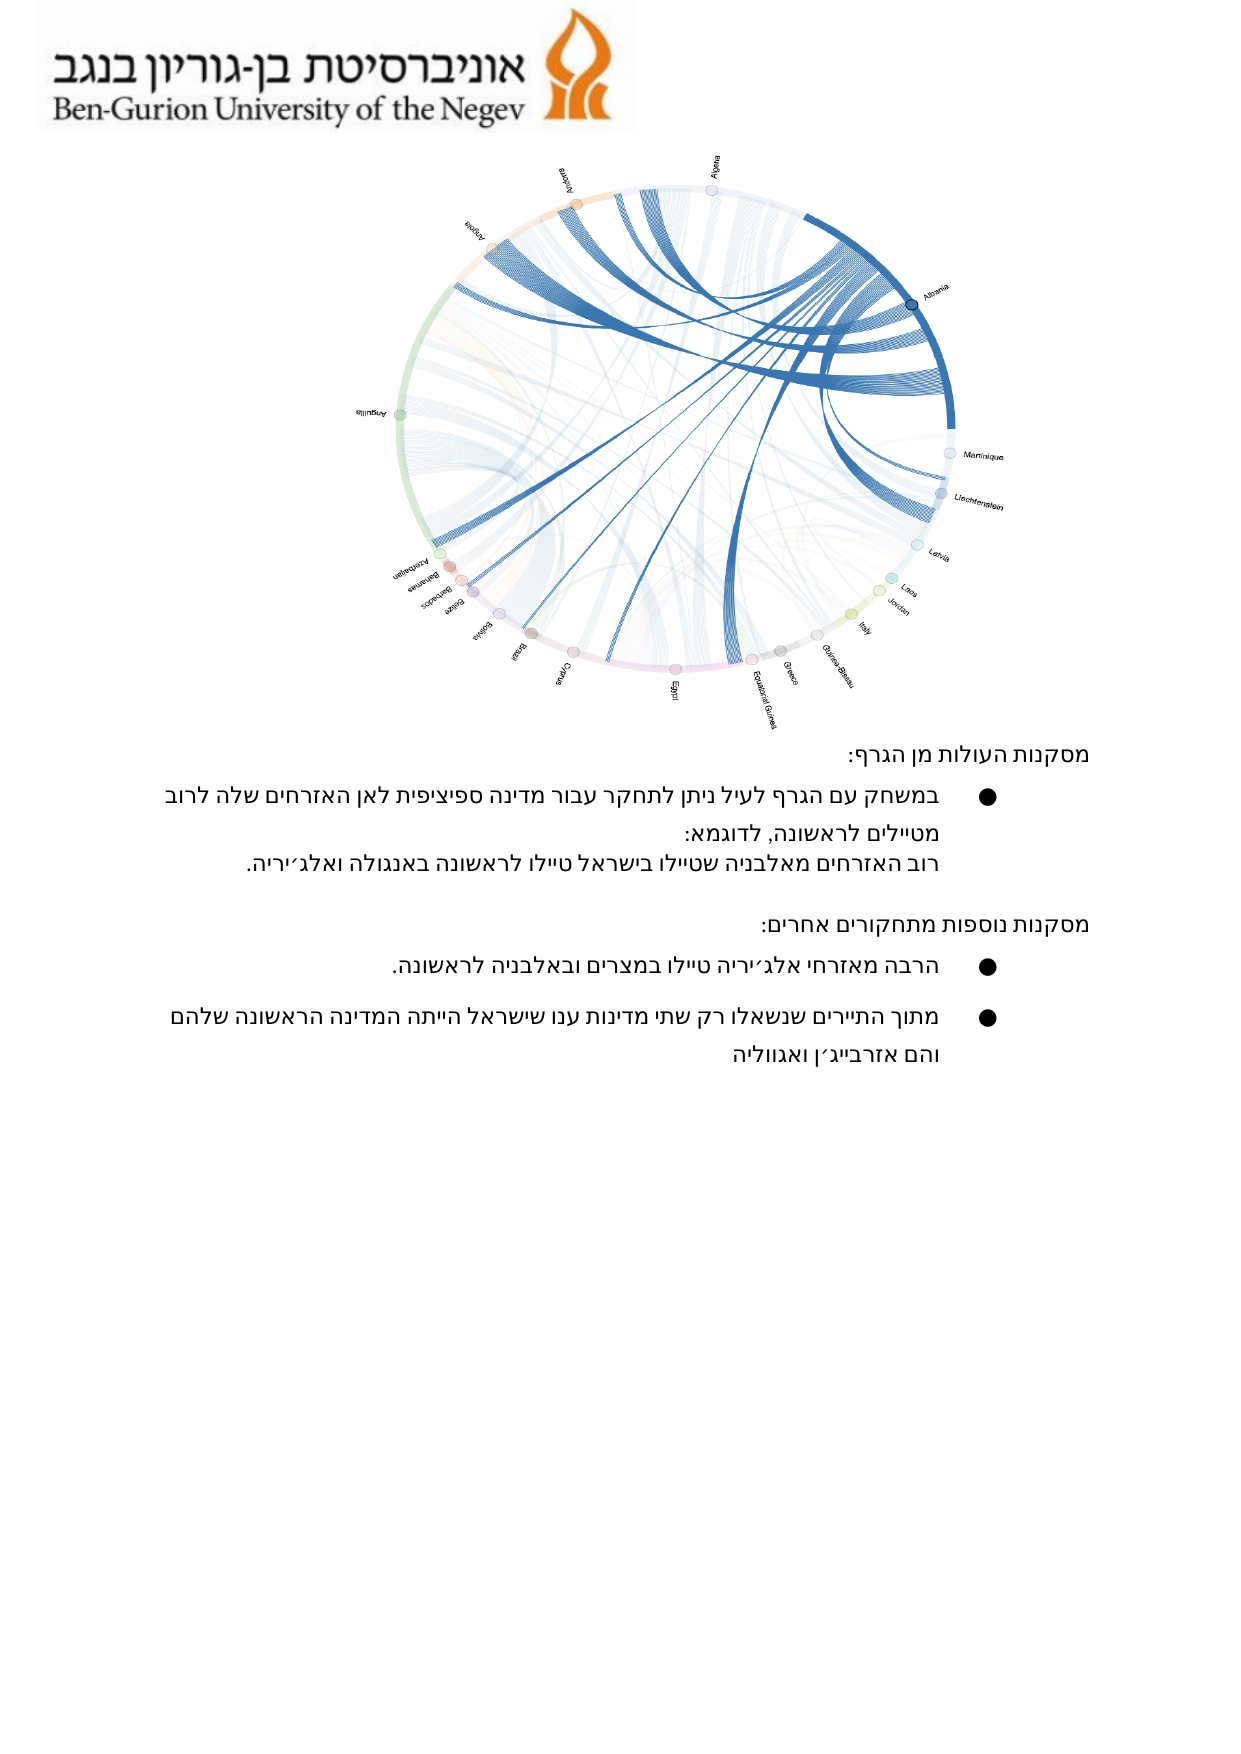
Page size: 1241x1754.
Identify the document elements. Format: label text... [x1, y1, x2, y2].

text מסקנות העולות מן הגרף: [150, 740, 1090, 768]
picture [37, 0, 637, 133]
list במשחק עם הגרף לעיל ניתן לתחקר עבור מדינה ספיציפית לאן האזרחים שלה לרוב מטיילים לראשונה, לדוגמא: [150, 770, 978, 847]
list הרבה מאזרחי אלג׳יריה טיילו במצרים ובאלבניה לראשונה. [150, 940, 978, 987]
text רוב האזרחים מאלבניה שטיילו בישראל טיילו לראשונה באנגולה ואלג׳יריה. [150, 849, 940, 877]
text מסקנות נוספות מתחקורים אחרים: [150, 910, 1090, 938]
picture [333, 150, 1015, 738]
list מתוך התיירים שנשאלו רק שתי מדינות ענו שישראל הייתה המדינה הראשונה שלהם והם אזרבייג׳ן ואגווליה [150, 991, 978, 1068]
